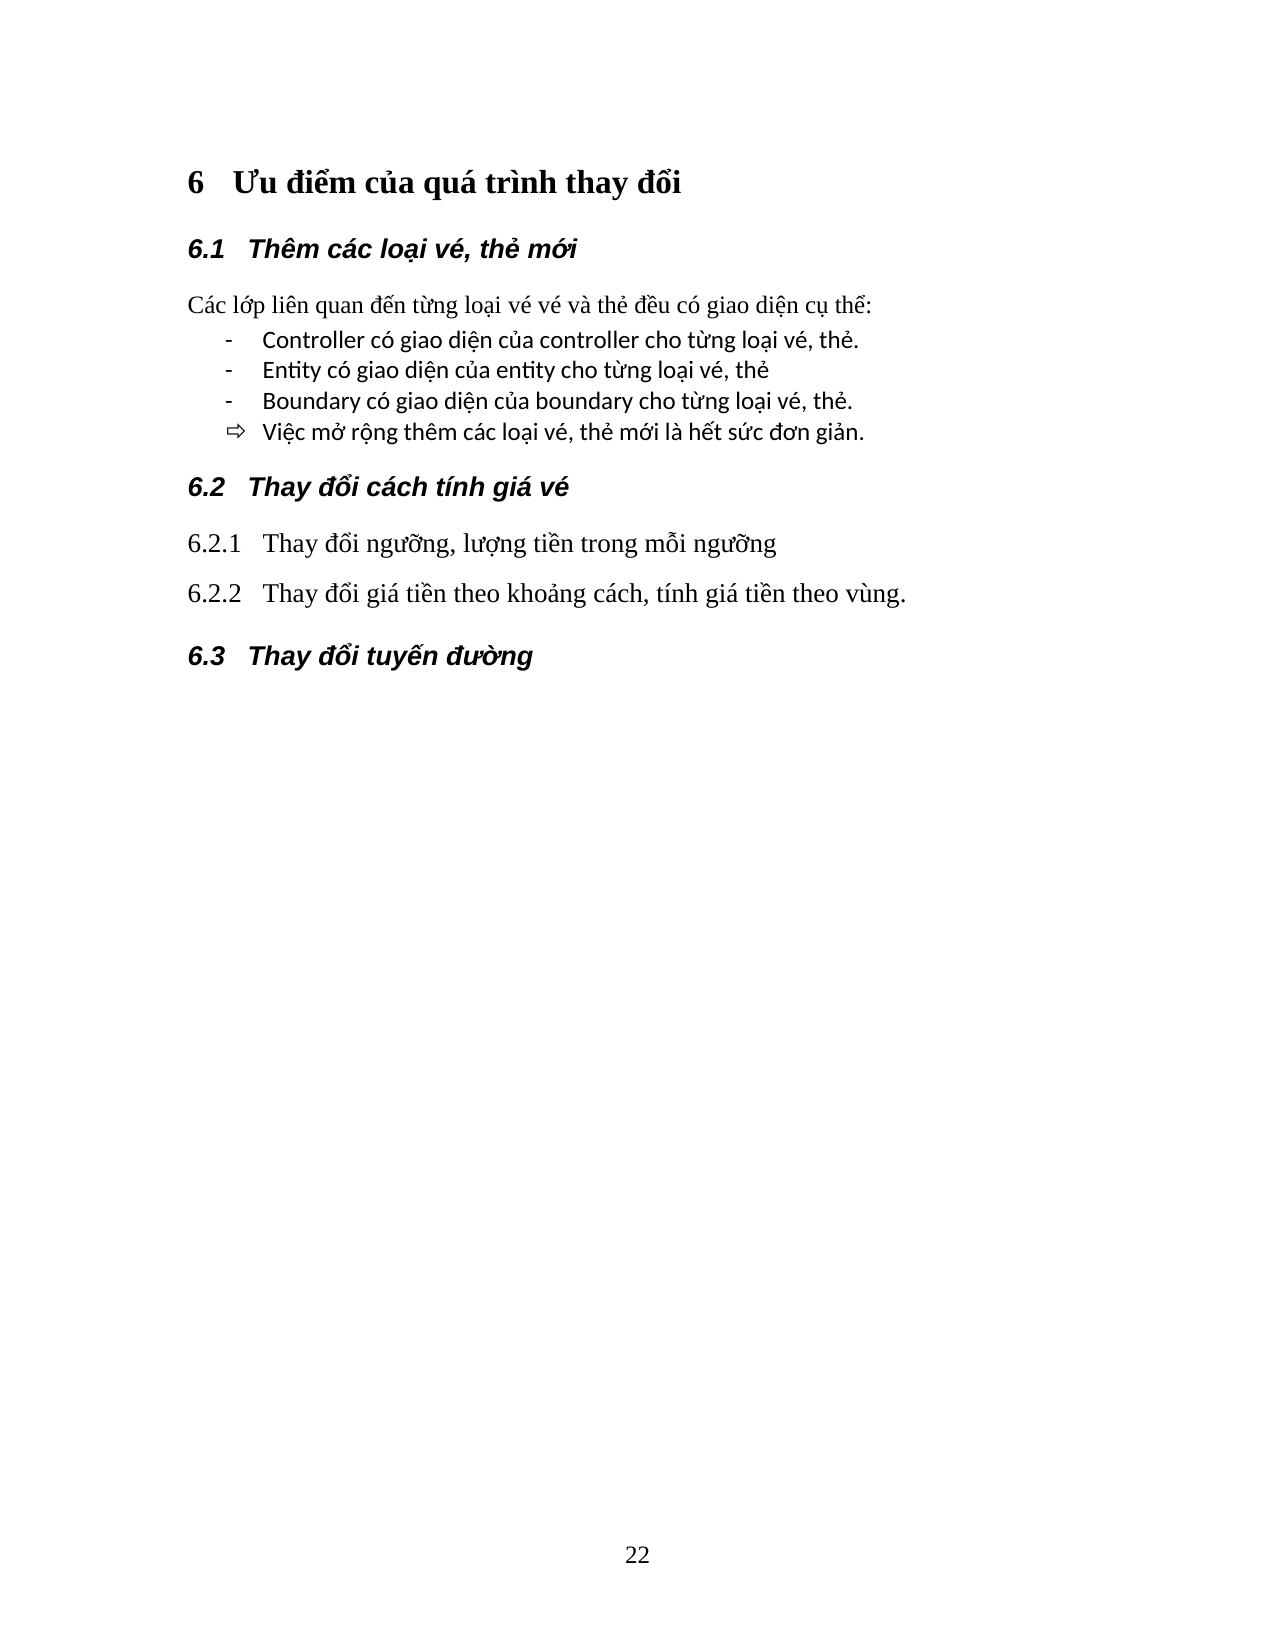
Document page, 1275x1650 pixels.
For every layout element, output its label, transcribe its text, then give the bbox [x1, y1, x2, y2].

list Entity có giao diện của entity cho từng loại vé, thẻ [225, 355, 1087, 385]
subtitle Ưu điểm của quá trình thay đổi [187, 162, 1087, 201]
subtitle Thay đổi ngưỡng, lượng tiền trong mỗi ngưỡng [187, 527, 1087, 559]
list Việc mở rộng thêm các loại vé, thẻ mới là hết sức đơn giản. [225, 416, 1087, 446]
list Controller có giao diện của controller cho từng loại vé, thẻ. [225, 324, 1087, 355]
text Các lớp liên quan đến từng loại vé vé và thẻ đều có giao diện cụ thể: [187, 290, 1087, 318]
subtitle Thay đổi tuyến đường [187, 639, 1087, 671]
subtitle Thay đổi giá tiền theo khoảng cách, tính giá tiền theo vùng. [187, 577, 1087, 608]
subtitle Thêm các loại vé, thẻ mới [187, 233, 1087, 265]
subtitle Thay đổi cách tính giá vé [187, 471, 1087, 502]
list Boundary có giao diện của boundary cho từng loại vé, thẻ. [225, 385, 1087, 416]
